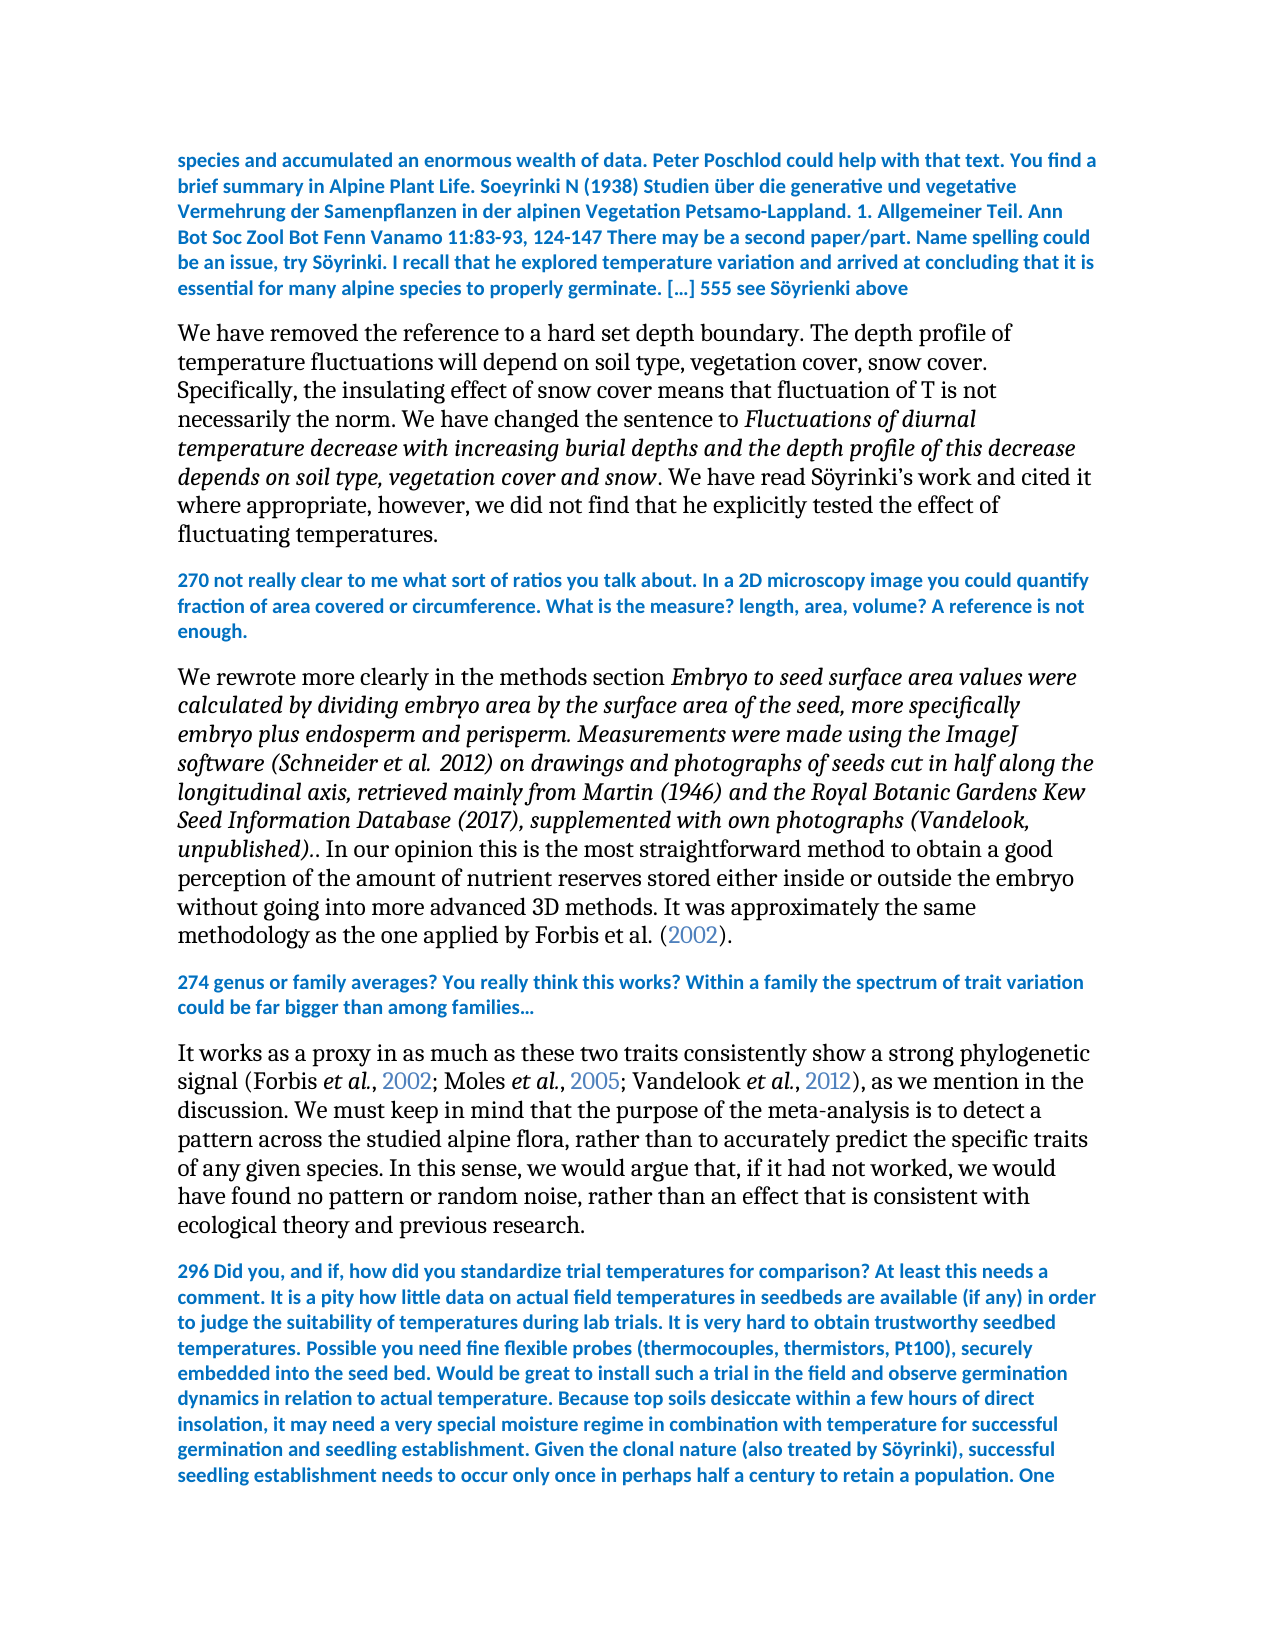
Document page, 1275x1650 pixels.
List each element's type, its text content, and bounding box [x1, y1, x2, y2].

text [177, 1258, 1098, 1487]
text We rewrote more clearly in the methods section Embryo to seed surface area values were calculated by dividing embryo area by the surface area of the seed, more specifically embryo plus endosperm and perisperm. Measurements were made using the ImageJ software (Schneider et al. 2012) on drawings and photographs of seeds cut in half along the longitudinal axis, retrieved mainly from Martin (1946) and the Royal Botanic Gardens Kew Seed Information Database (2017), supplemented with own photographs (Vandelook, unpublished).. In our opinion this is the most straightforward method to obtain a good perception of the amount of nutrient reserves stored either inside or outside the embryo without going into more advanced 3D methods. It was approximately the same methodology as the one applied by Forbis et al. (2002). [177, 663, 1098, 950]
text 274 genus or family averages? You really think this works? Within a family the spectrum of trait variation could be far bigger than among families… [177, 969, 1098, 1020]
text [177, 148, 1098, 300]
text 270 not really clear to me what sort of ratios you talk about. In a 2D microscopy image you could quantify fraction of area covered or circumference. What is the measure? length, area, volume? A reference is not enough. [177, 568, 1098, 644]
text We have removed the reference to a hard set depth boundary. The depth profile of temperature fluctuations will depend on soil type, vegetation cover, snow cover. Specifically, the insulating effect of snow cover means that fluctuation of T is not necessarily the norm. We have changed the sentence to Fluctuations of diurnal temperature decrease with increasing burial depths and the depth profile of this decrease depends on soil type, vegetation cover and snow. We have read Söyrinki’s work and cited it where appropriate, however, we did not find that he explicitly tested the effect of fluctuating temperatures. [177, 319, 1098, 549]
text It works as a proxy in as much as these two traits consistently show a strong phylogenetic signal (Forbis et al., 2002; Moles et al., 2005; Vandelook et al., 2012), as we mention in the discussion. We must keep in mind that the purpose of the meta-analysis is to detect a pattern across the studied alpine flora, rather than to accurately predict the specific traits of any given species. In this sense, we would argue that, if it had not worked, we would have found no pattern or random noise, rather than an effect that is consistent with ecological theory and previous research. [177, 1038, 1098, 1240]
